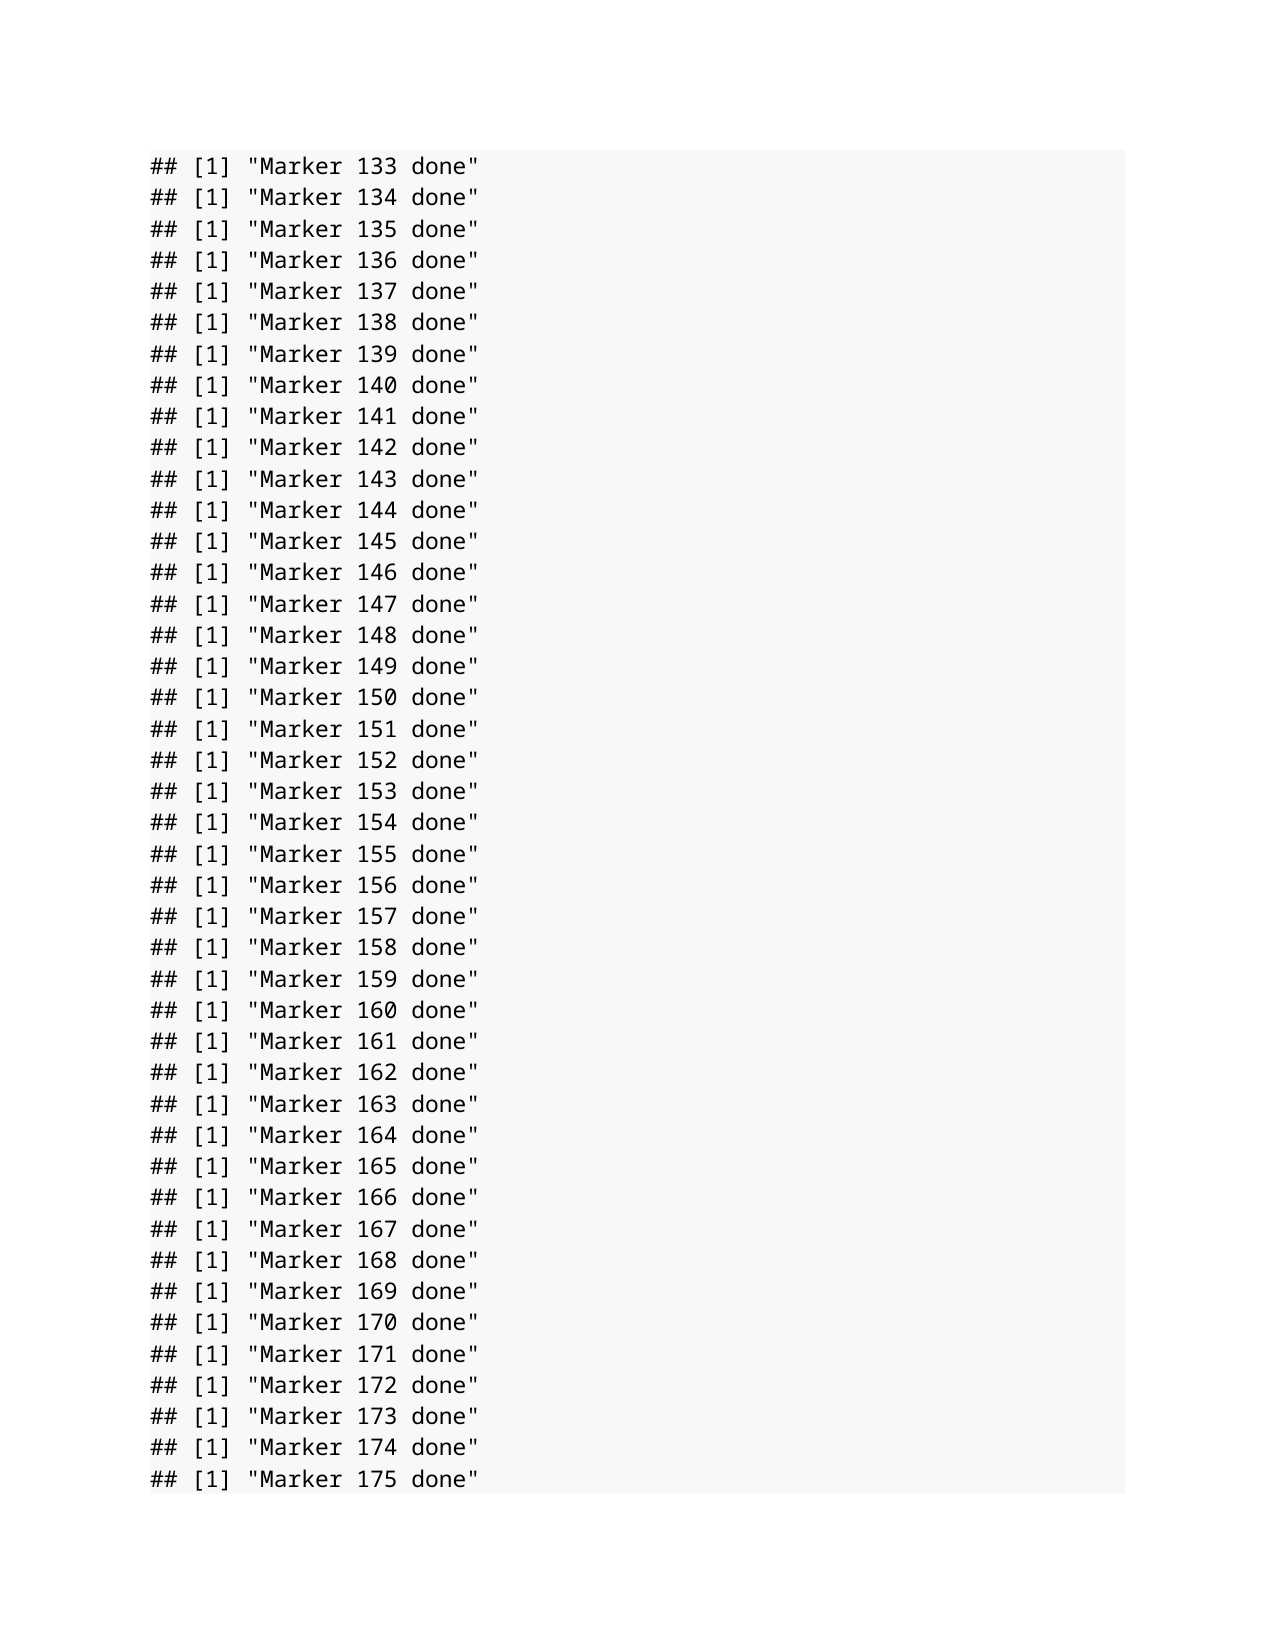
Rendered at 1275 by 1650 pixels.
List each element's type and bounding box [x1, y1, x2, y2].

text [150, 150, 1125, 1494]
